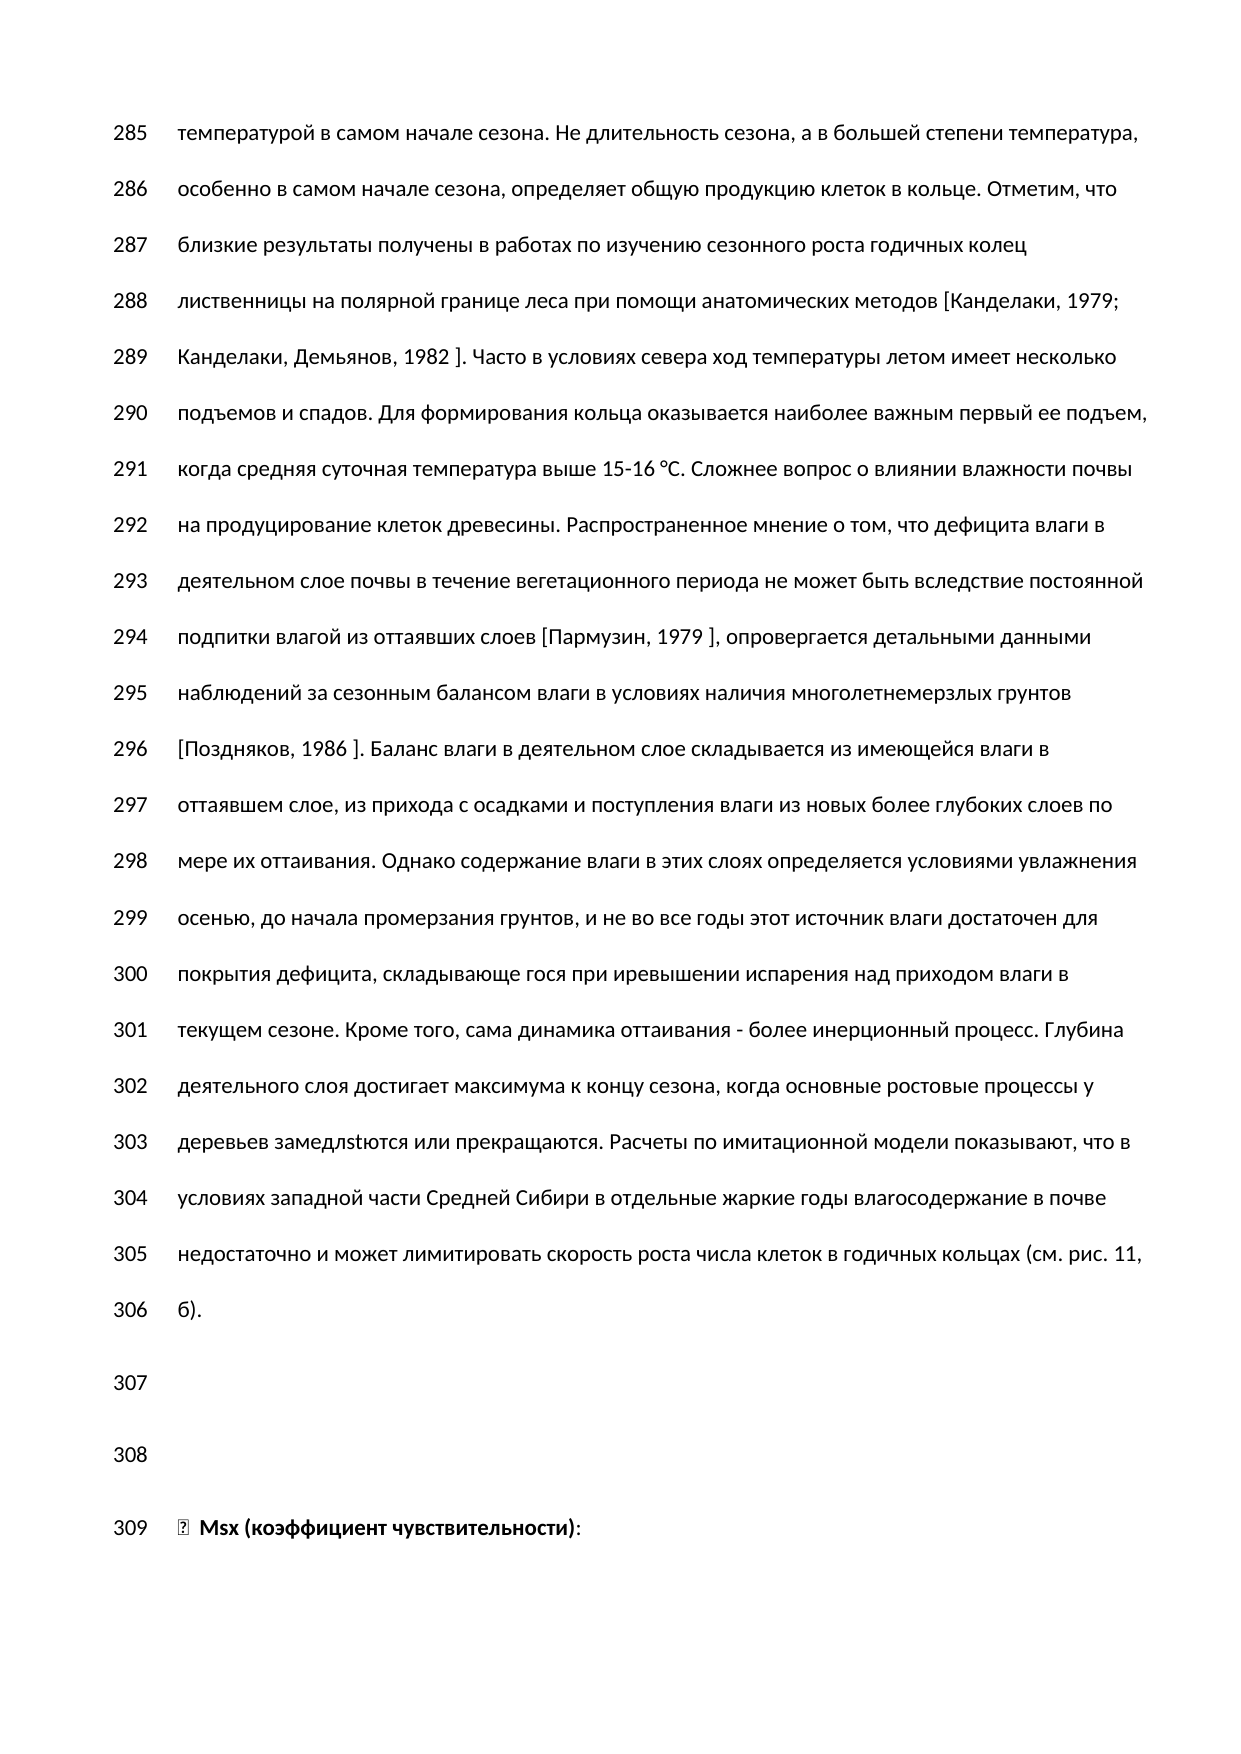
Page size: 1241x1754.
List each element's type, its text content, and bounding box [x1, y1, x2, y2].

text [177, 118, 1152, 1323]
text  Msx (коэффициент чувствительности): [177, 1513, 1152, 1541]
